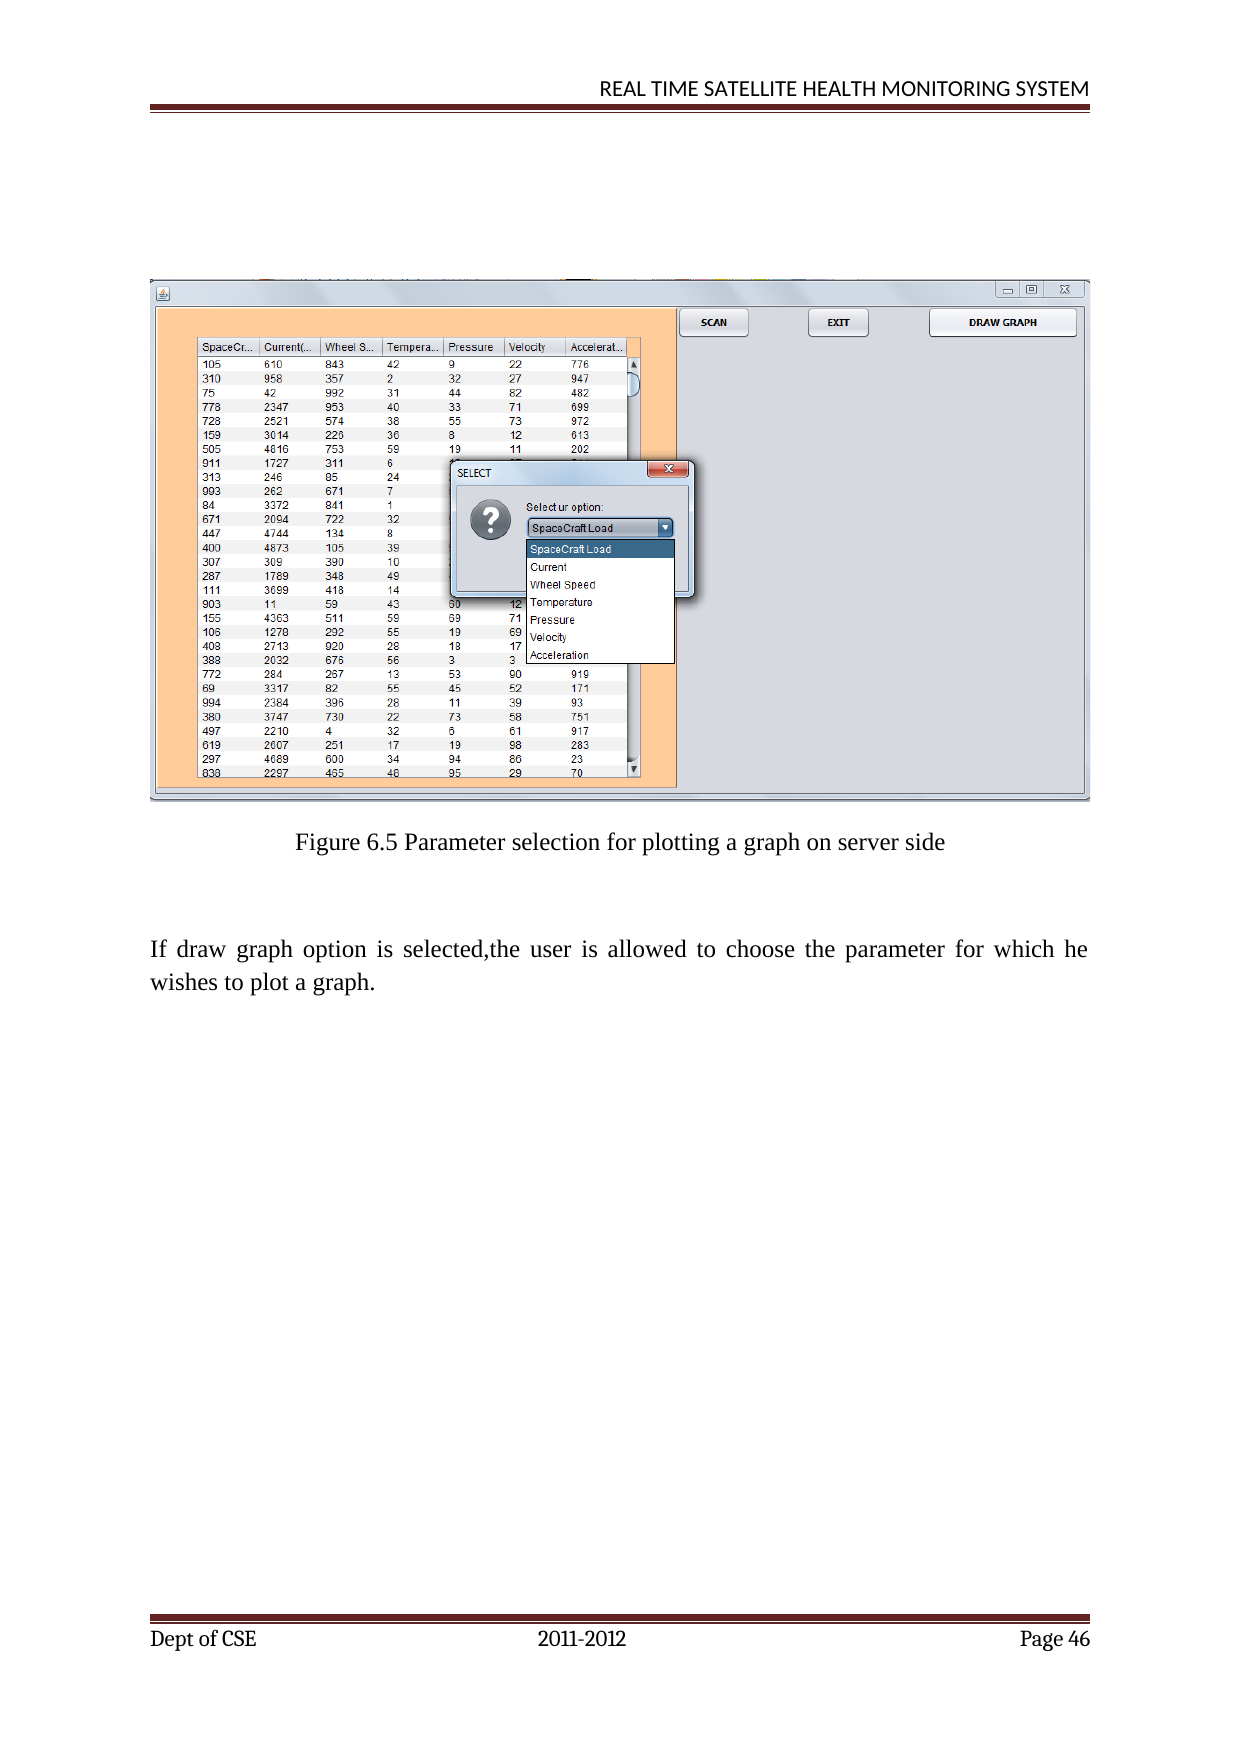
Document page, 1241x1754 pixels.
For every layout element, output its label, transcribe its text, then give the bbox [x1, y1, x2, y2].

text Figure 6.5 Parameter selection for plotting a graph on server side [150, 827, 1090, 856]
picture [150, 279, 1091, 802]
text If draw graph option is selected,the user is allowed to choose the parameter for which he wishes to plot a graph. [150, 934, 1090, 996]
